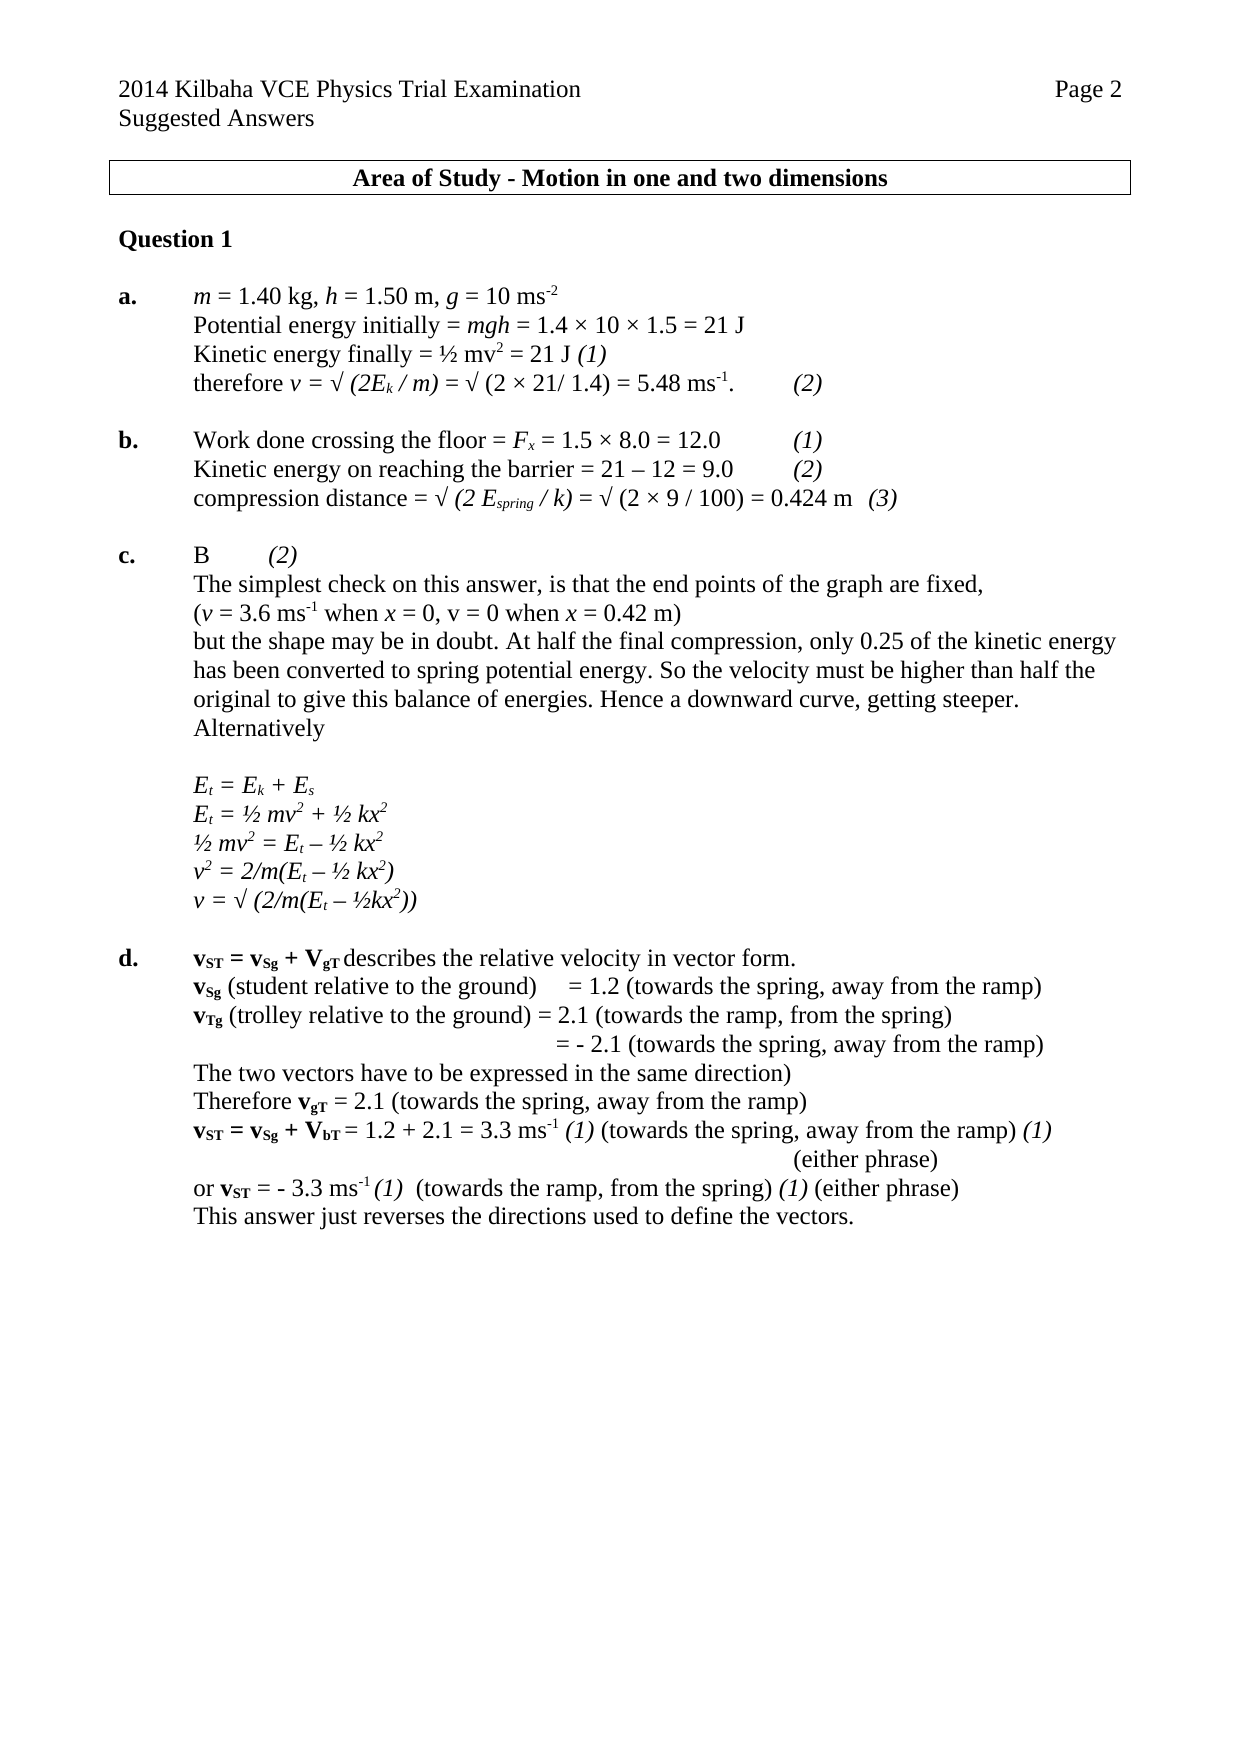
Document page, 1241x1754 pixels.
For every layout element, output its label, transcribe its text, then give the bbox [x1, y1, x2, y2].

text (either phrase) [793, 1144, 1122, 1173]
text v = √ (2/m(Et – ½kx2)) [193, 885, 1122, 914]
text therefore v = √ (2Ek / m) = √ (2 × 21/ 1.4) = 5.48 ms-1. (2) [118, 368, 1122, 396]
text b. Work done crossing the floor = Fx = 1.5 × 8.0 = 12.0 (1) [118, 425, 1122, 454]
text c. B (2) [118, 540, 1122, 569]
text ½ mv2 = Et – ½ kx2 [193, 828, 1122, 856]
text Kinetic energy finally = ½ mv2 = 21 J (1) [118, 339, 1122, 368]
text vSg (student relative to the ground) = 1.2 (towards the spring, away from the ramp) [118, 971, 1122, 1000]
text v2 = 2/m(Et – ½ kx2) [193, 856, 1122, 885]
text Alternatively [193, 713, 1122, 741]
text a. m = 1.40 kg, h = 1.50 m, g = 10 ms-2 [118, 281, 1122, 310]
text = - 2.1 (towards the spring, away from the ramp) [118, 1029, 1122, 1058]
text (v = 3.6 ms-1 when x = 0, v = 0 when x = 0.42 m) [193, 598, 1122, 626]
text vST = vSg + VbT = 1.2 + 2.1 = 3.3 ms-1 (1) (towards the spring, away from the ramp) (1) [118, 1115, 1122, 1144]
text or vST = - 3.3 ms-1 (1) (towards the ramp, from the spring) (1) (either phrase) [118, 1173, 1122, 1201]
text Et = Ek + Es [193, 770, 1122, 799]
text Area of Study - Motion in one and two dimensions [110, 161, 1130, 194]
text vTg (trolley relative to the ground) = 2.1 (towards the ramp, from the spring) [118, 1000, 1122, 1029]
text The two vectors have to be expressed in the same direction) [118, 1058, 1122, 1086]
text Kinetic energy on reaching the barrier = 21 – 12 = 9.0 (2) [118, 454, 1122, 483]
text but the shape may be in doubt. At half the final compression, only 0.25 of the kinetic energy has been converted to spring potential energy. So the velocity must be higher than half the original to give this balance of energies. Hence a downward curve, getting steeper. [193, 626, 1122, 713]
text Question 1 [118, 224, 1122, 253]
text This answer just reverses the directions used to define the vectors. [118, 1201, 1122, 1230]
text The simplest check on this answer, is that the end points of the graph are fixed, [193, 569, 1122, 598]
text Potential energy initially = mgh = 1.4 × 10 × 1.5 = 21 J [118, 310, 1122, 339]
text compression distance = √ (2 Espring / k) = √ (2 × 9 / 100) = 0.424 m (3) [118, 483, 1122, 511]
text Therefore vgT = 2.1 (towards the spring, away from the ramp) [118, 1086, 1122, 1115]
text d. vST = vSg + VgT describes the relative velocity in vector form. [118, 943, 1122, 971]
text Et = ½ mv2 + ½ kx2 [193, 799, 1122, 828]
